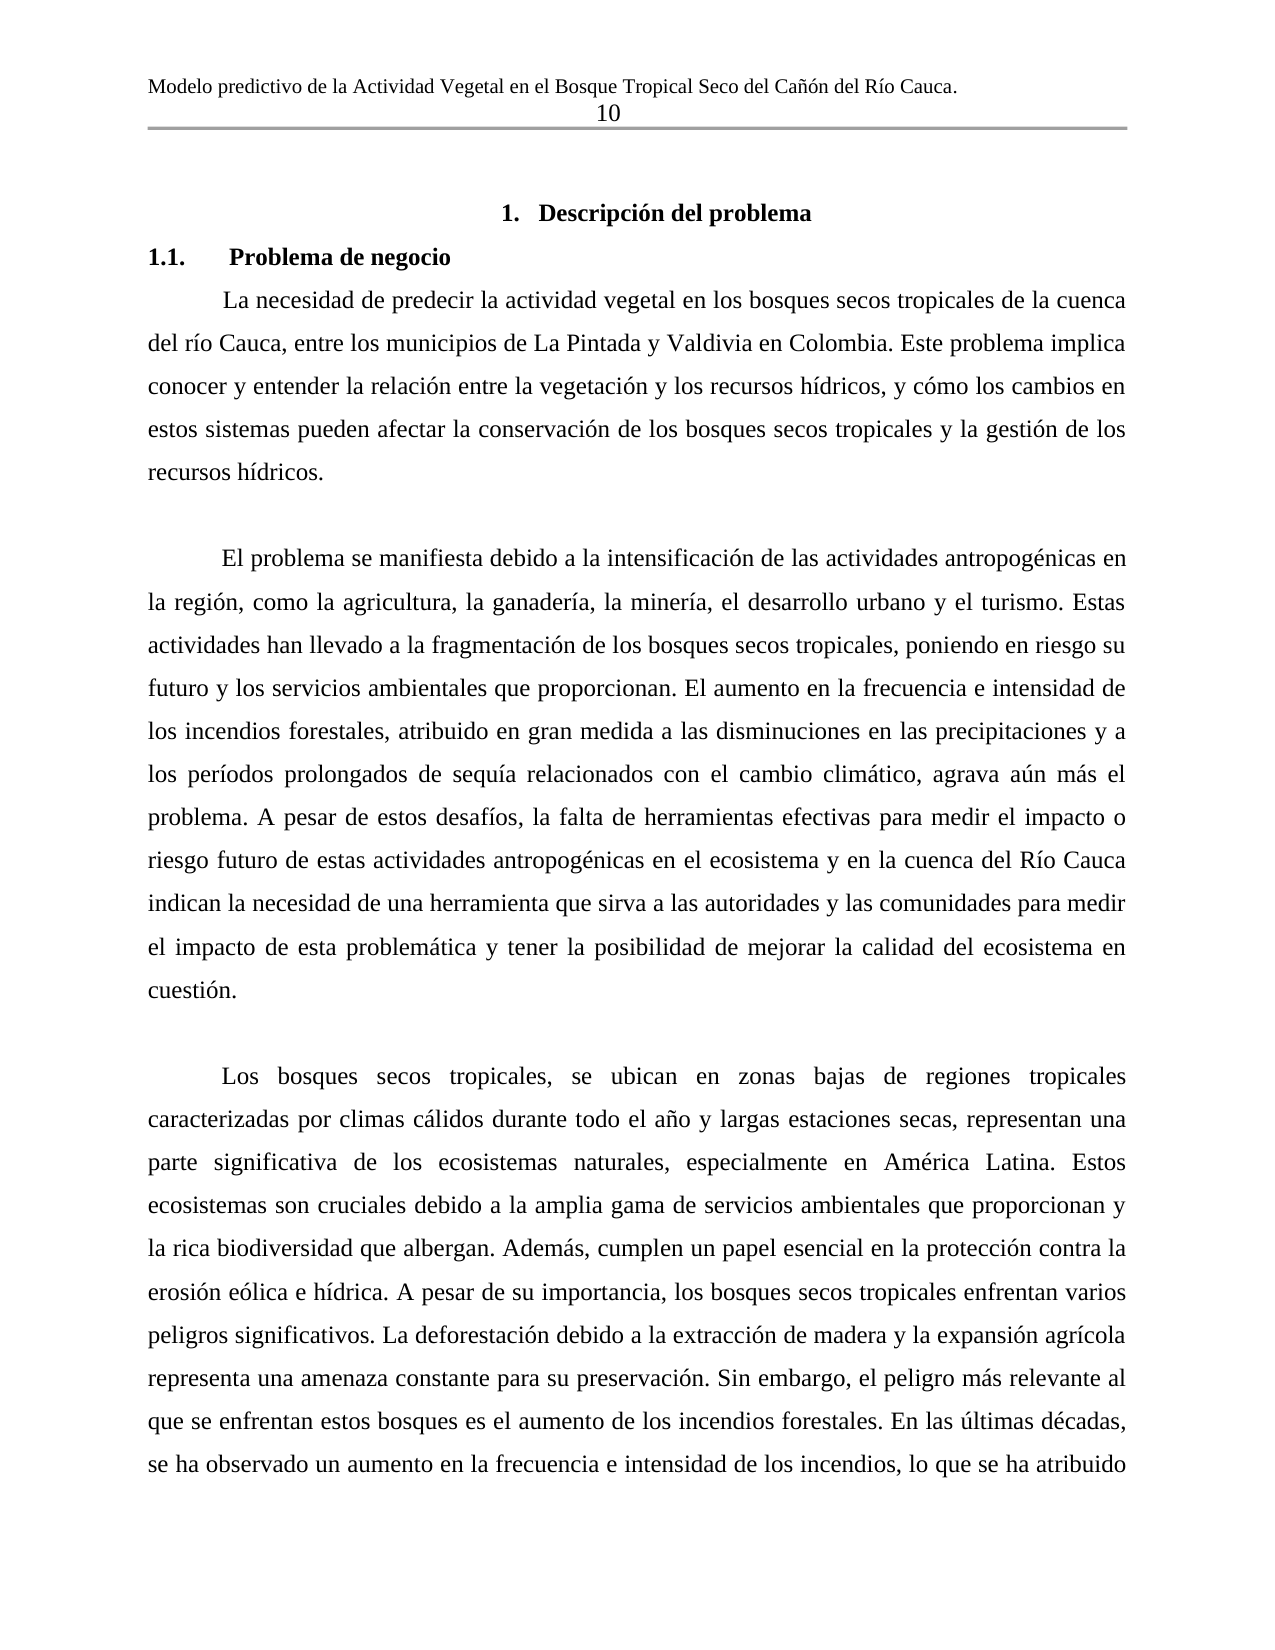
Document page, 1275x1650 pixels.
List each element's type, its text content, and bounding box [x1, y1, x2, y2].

subtitle Descripción del problema [185, 198, 1127, 227]
text El problema se manifiesta debido a la intensificación de las actividades antropogénicas en la región, como la agricultura, la ganadería, la minería, el desarrollo urbano y el turismo. Estas actividades han llevado a la fragmentación de los bosques secos tropicales, poniendo en riesgo su futuro y los servicios ambientales que proporcionan. El aumento en la frecuencia e intensidad de los incendios forestales, atribuido en gran medida a las disminuciones en las precipitaciones y a los períodos prolongados de sequía relacionados con el cambio climático, agrava aún más el problema. A pesar de estos desafíos, la falta de herramientas efectivas para medir el impacto o riesgo futuro de estas actividades antropogénicas en el ecosistema y en la cuenca del Río Cauca indican la necesidad de una herramienta que sirva a las autoridades y las comunidades para medir el impacto de esta problemática y tener la posibilidad de mejorar la calidad del ecosistema en cuestión. [148, 543, 1127, 1003]
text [148, 1061, 1127, 1478]
text La necesidad de predecir la actividad vegetal en los bosques secos tropicales de la cuenca del río Cauca, entre los municipios de La Pintada y Valdivia en Colombia. Este problema implica conocer y entender la relación entre la vegetación y los recursos hídricos, y cómo los cambios en estos sistemas pueden afectar la conservación de los bosques secos tropicales y la gestión de los recursos hídricos. [148, 285, 1127, 486]
subtitle Problema de negocio [148, 242, 1127, 270]
